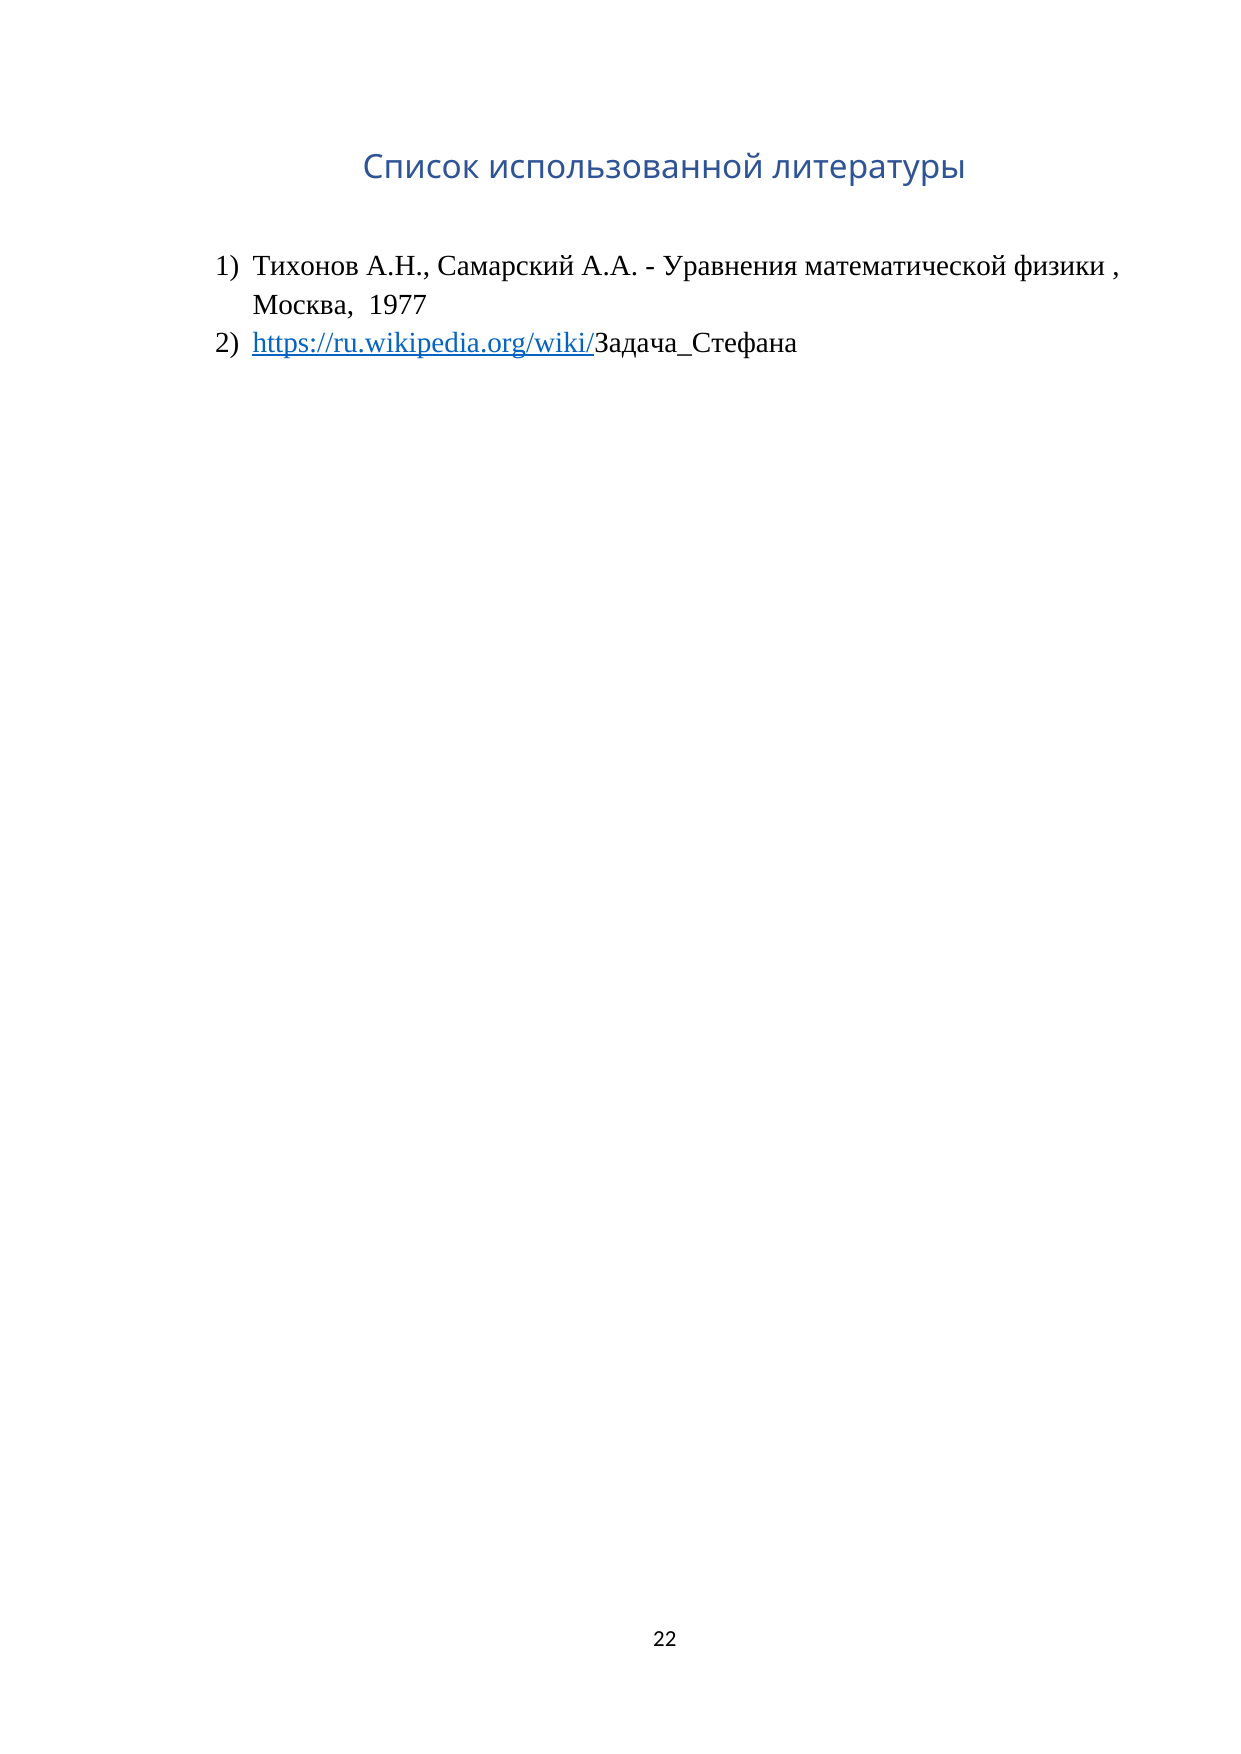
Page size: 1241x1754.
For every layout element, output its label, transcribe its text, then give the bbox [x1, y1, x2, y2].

list Тихонов А.Н., Самарский А.А. - Уравнения математической физики , Москва, 1977 [215, 248, 1152, 320]
list https://ru.wikipedia.org/wiki/Задача_Стефана [215, 325, 1152, 359]
subtitle Список использованной литературы [177, 143, 1152, 188]
